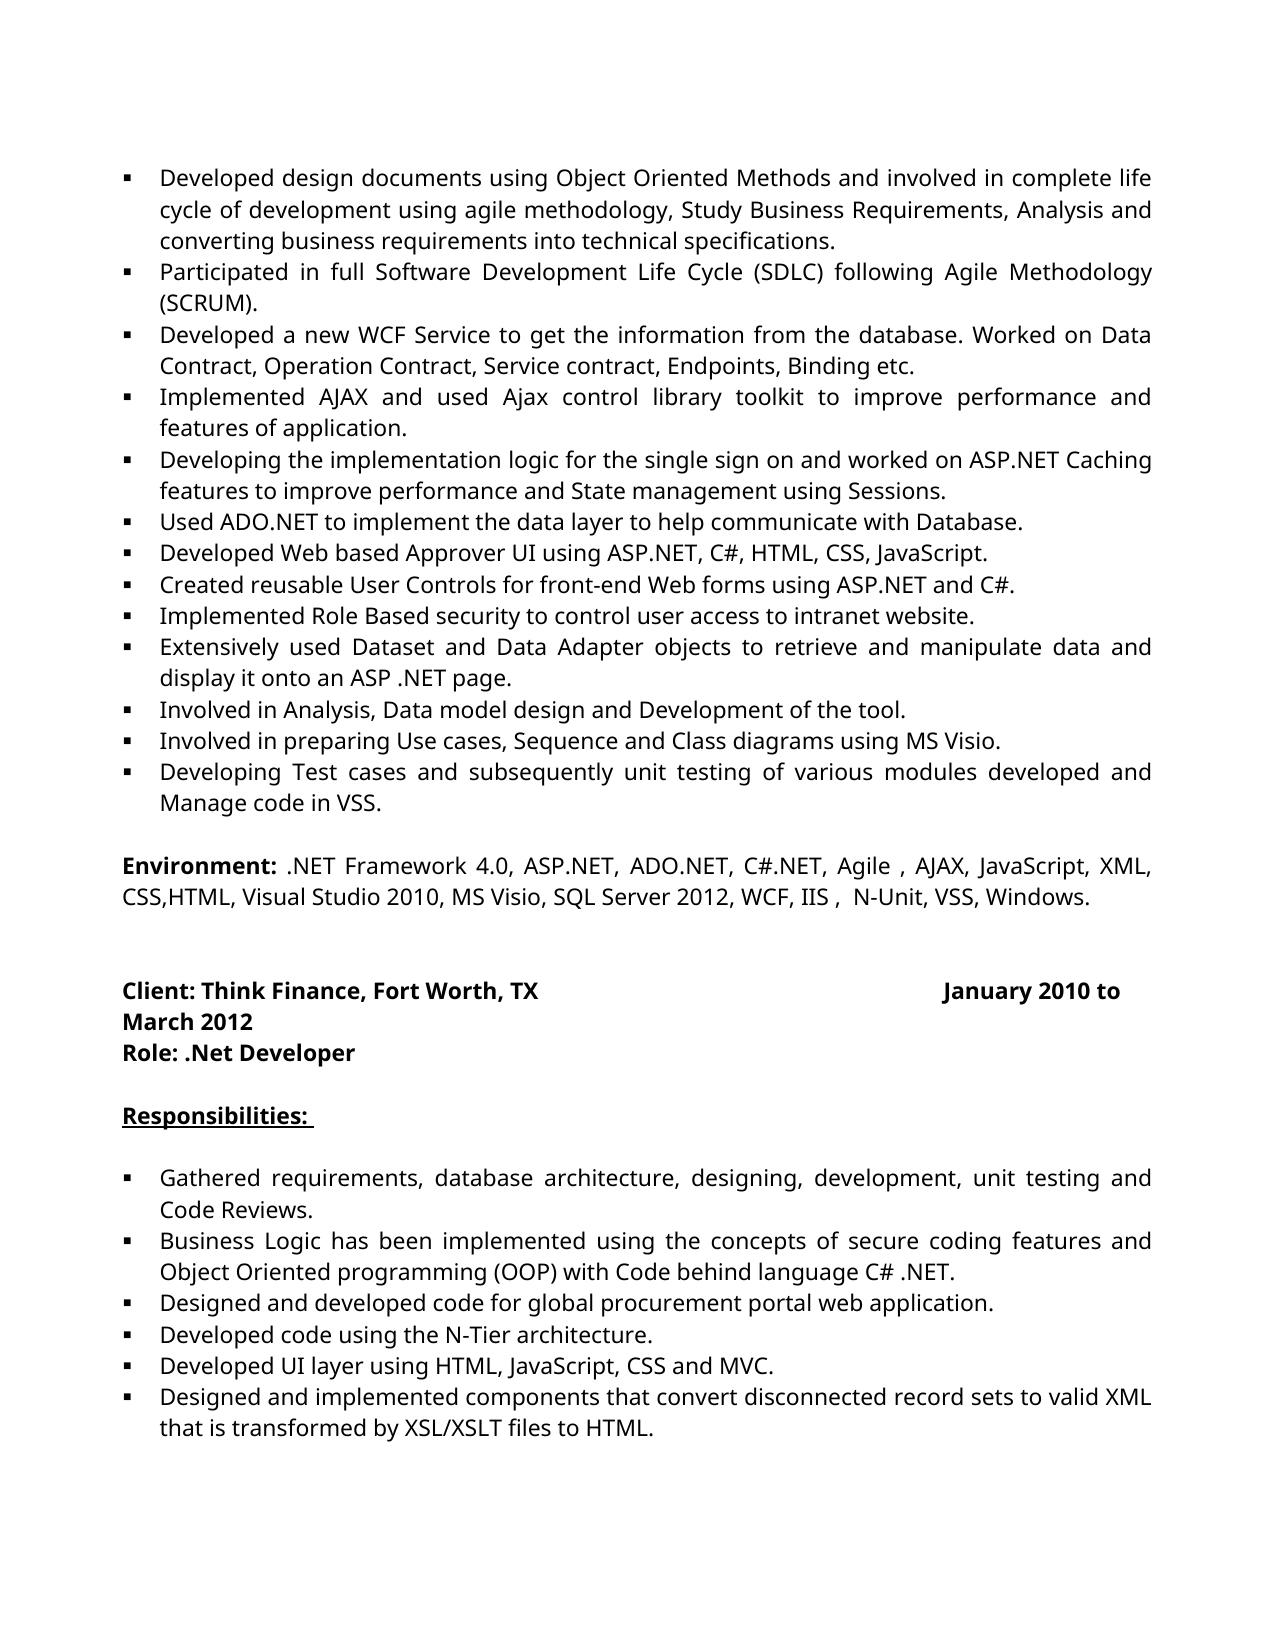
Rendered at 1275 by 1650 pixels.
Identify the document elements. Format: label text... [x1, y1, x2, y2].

list Involved in preparing Use cases, Sequence and Class diagrams using MS Visio. [122, 725, 1153, 756]
list Gathered requirements, database architecture, designing, development, unit testing and Code Reviews. [122, 1162, 1153, 1225]
list Developed UI layer using HTML, JavaScript, CSS and MVC. [122, 1350, 1153, 1381]
list Extensively used Dataset and Data Adapter objects to retrieve and manipulate data and display it onto an ASP .NET page. [122, 631, 1153, 693]
list Designed and developed code for global procurement portal web application. [122, 1287, 1153, 1318]
list Implemented Role Based security to control user access to intranet website. [122, 600, 1153, 631]
list Designed and implemented components that convert disconnected record sets to valid XML that is transformed by XSL/XSLT files to HTML. [122, 1381, 1153, 1443]
list Participated in full Software Development Life Cycle (SDLC) following Agile Methodology (SCRUM). [122, 256, 1153, 318]
list Developed code using the N-Tier architecture. [122, 1318, 1153, 1350]
text Client: Think Finance, Fort Worth, TX January 2010 to March 2012 [122, 975, 1153, 1037]
list Used ADO.NET to implement the data layer to help communicate with Database. [122, 506, 1153, 537]
list Implemented AJAX and used Ajax control library toolkit to improve performance and features of application. [122, 381, 1153, 443]
text Environment: .NET Framework 4.0, ASP.NET, ADO.NET, C#.NET, Agile , AJAX, JavaScript, XML, CSS,HTML, Visual Studio 2010, MS Visio, SQL Server 2012, WCF, IIS , N-Unit, VSS, Windows. [122, 850, 1153, 912]
text Role: .Net Developer [122, 1037, 1153, 1068]
list Developed a new WCF Service to get the information from the database. Worked on Data Contract, Operation Contract, Service contract, Endpoints, Binding etc. [122, 318, 1153, 381]
list Involved in Analysis, Data model design and Development of the tool. [122, 693, 1153, 725]
list Business Logic has been implemented using the concepts of secure coding features and Object Oriented programming (OOP) with Code behind language C# .NET. [122, 1225, 1153, 1287]
list Created reusable User Controls for front-end Web forms using ASP.NET and C#. [122, 568, 1153, 600]
list Developed Web based Approver UI using ASP.NET, C#, HTML, CSS, JavaScript. [122, 537, 1153, 568]
list Developed design documents using Object Oriented Methods and involved in complete life cycle of development using agile methodology, Study Business Requirements, Analysis and converting business requirements into technical specifications. [122, 162, 1153, 256]
list Developing Test cases and subsequently unit testing of various modules developed and Manage code in VSS. [122, 756, 1153, 818]
text Responsibilities: [122, 1100, 1153, 1131]
list Developing the implementation logic for the single sign on and worked on ASP.NET Caching features to improve performance and State management using Sessions. [122, 443, 1153, 506]
